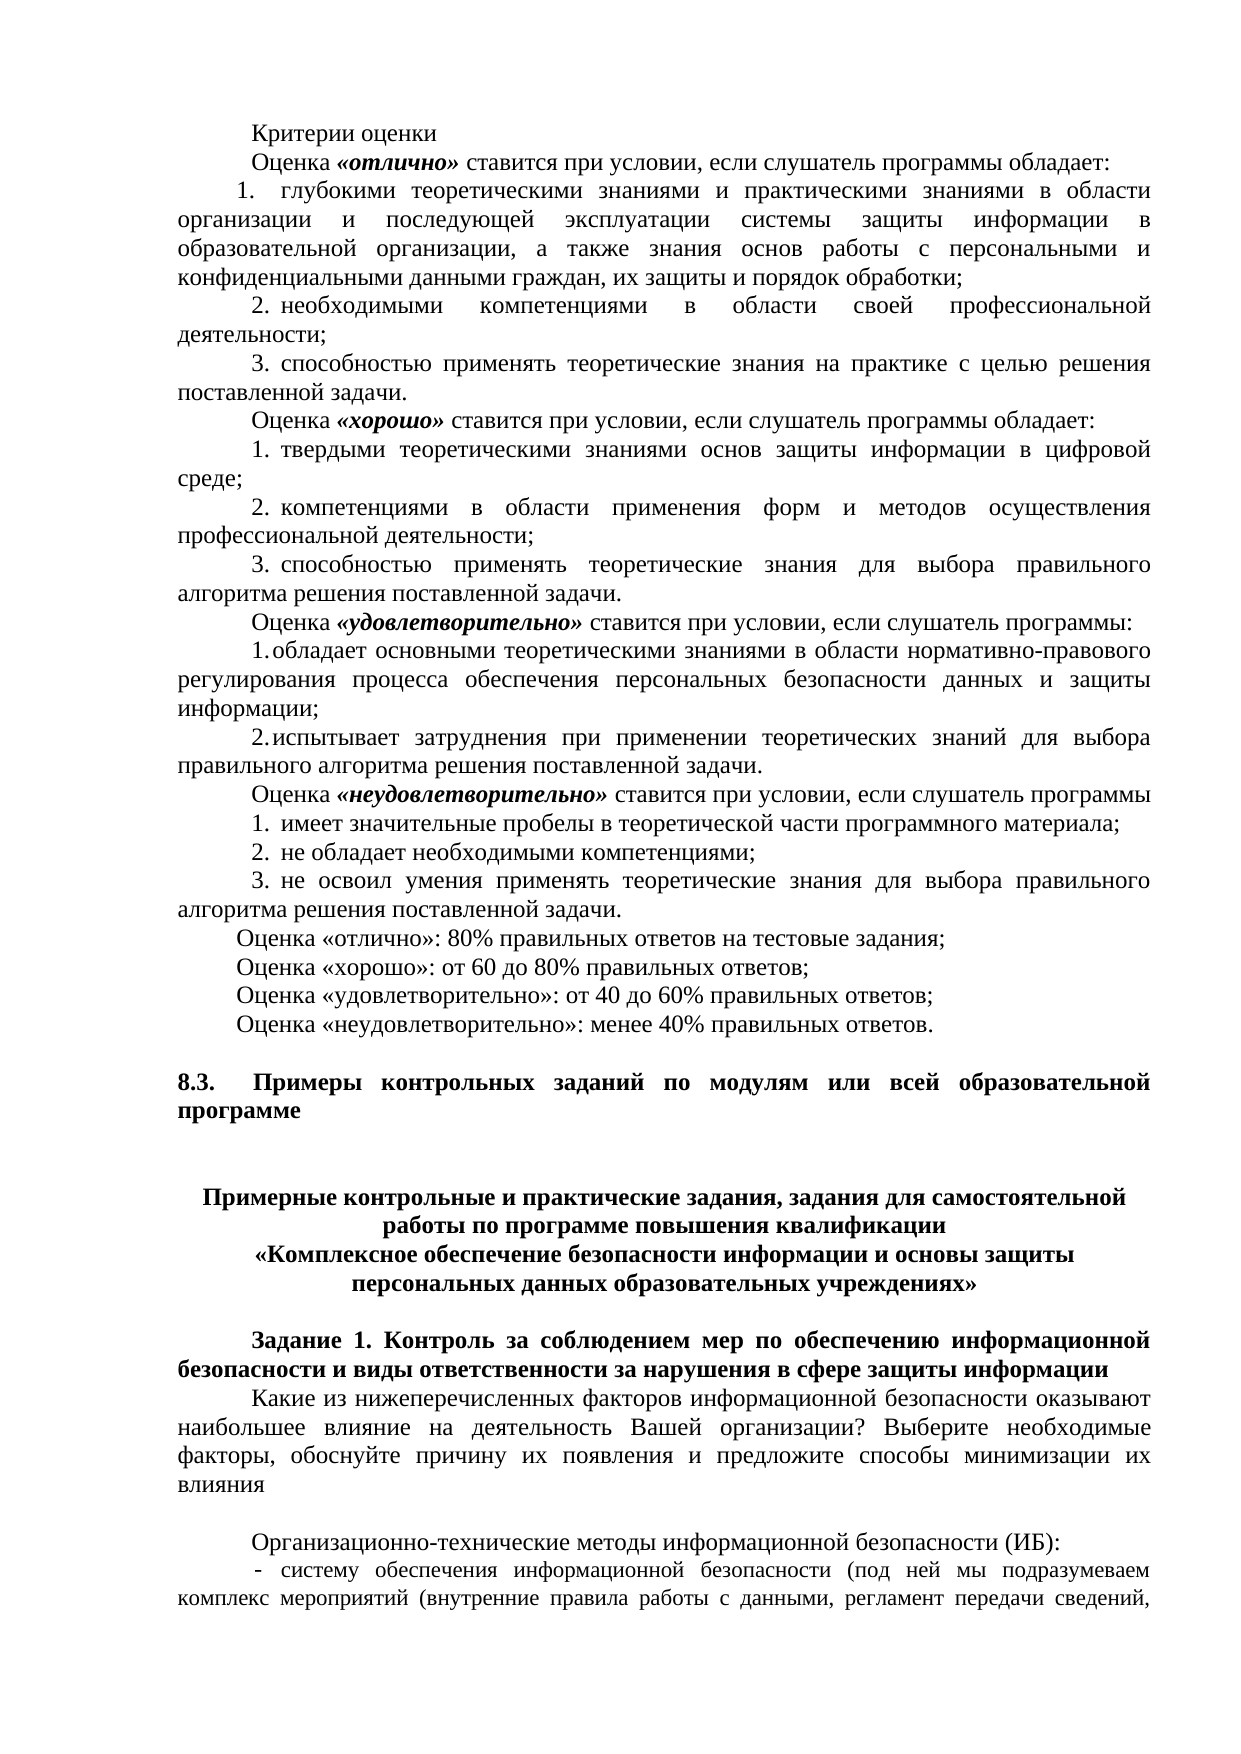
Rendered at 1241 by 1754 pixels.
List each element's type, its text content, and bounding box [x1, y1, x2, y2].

text Какие из нижеперечисленных факторов информационной безопасности оказывают наибольшее влияние на деятельность Вашей организации? Выберите необходимые факторы, обоснуйте причину их появления и предложите способы минимизации их влияния [177, 1383, 1152, 1498]
list обладает основными теоретическими знаниями в области нормативно-правового регулирования процесса обеспечения персональных безопасности данных и защиты информации; [177, 636, 1152, 722]
text Организационно-технические методы информационной безопасности (ИБ): [177, 1527, 1152, 1556]
text Оценка «хорошо»: от 60 до 80% правильных ответов; [177, 952, 1152, 981]
text 8.3. Примеры контрольных заданий по модулям или всей образовательной программе [177, 1067, 1152, 1124]
list твердыми теоретическими знаниями основ защиты информации в цифровой среде; [177, 434, 1152, 492]
list глубокими теоретическими знаниями и практическими знаниями в области организации и последующей эксплуатации системы защиты информации в образовательной организации, а также знания основ работы с персональными и конфиденциальными данными граждан, их защиты и порядок обработки; [177, 176, 1152, 291]
text Оценка «отлично» ставится при условии, если слушатель программы обладает: [177, 147, 1152, 176]
list компетенциями в области применения форм и методов осуществления профессиональной деятельности; [177, 492, 1152, 549]
list не освоил умения применять теоретические знания для выбора правильного алгоритма решения поставленной задачи. [177, 866, 1152, 923]
list имеет значительные пробелы в теоретической части программного материала; [177, 808, 1152, 837]
list необходимыми компетенциями в области своей профессиональной деятельности; [177, 291, 1152, 348]
text Оценка «отлично»: 80% правильных ответов на тестовые задания; [177, 923, 1152, 952]
list способностью применять теоретические знания для выбора правильного алгоритма решения поставленной задачи. [177, 549, 1152, 607]
list испытывает затруднения при применении теоретических знаний для выбора правильного алгоритма решения поставленной задачи. [177, 722, 1152, 779]
text Оценка «хорошо» ставится при условии, если слушатель программы обладает: [177, 406, 1152, 434]
text «Комплексное обеспечение безопасности информации и основы защиты персональных данных образовательных учреждениях» [177, 1239, 1152, 1297]
text Задание 1. Контроль за соблюдением мер по обеспечению информационной безопасности и виды ответственности за нарушения в сфере защиты информации [177, 1326, 1152, 1383]
text Оценка «неудовлетворительно»: менее 40% правильных ответов. [177, 1009, 1152, 1038]
text Оценка «неудовлетворительно» ставится при условии, если слушатель программы [177, 779, 1152, 808]
text Примерные контрольные и практические задания, задания для самостоятельной работы по программе повышения квалификации [177, 1182, 1152, 1239]
text Оценка «удовлетворительно» ставится при условии, если слушатель программы: [177, 607, 1152, 636]
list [177, 1556, 1152, 1610]
list способностью применять теоретические знания на практике с целью решения поставленной задачи. [177, 348, 1152, 406]
list не обладает необходимыми компетенциями; [177, 837, 1152, 866]
text Оценка «удовлетворительно»: от 40 до 60% правильных ответов; [177, 981, 1152, 1009]
text Критерии оценки [177, 118, 1152, 147]
